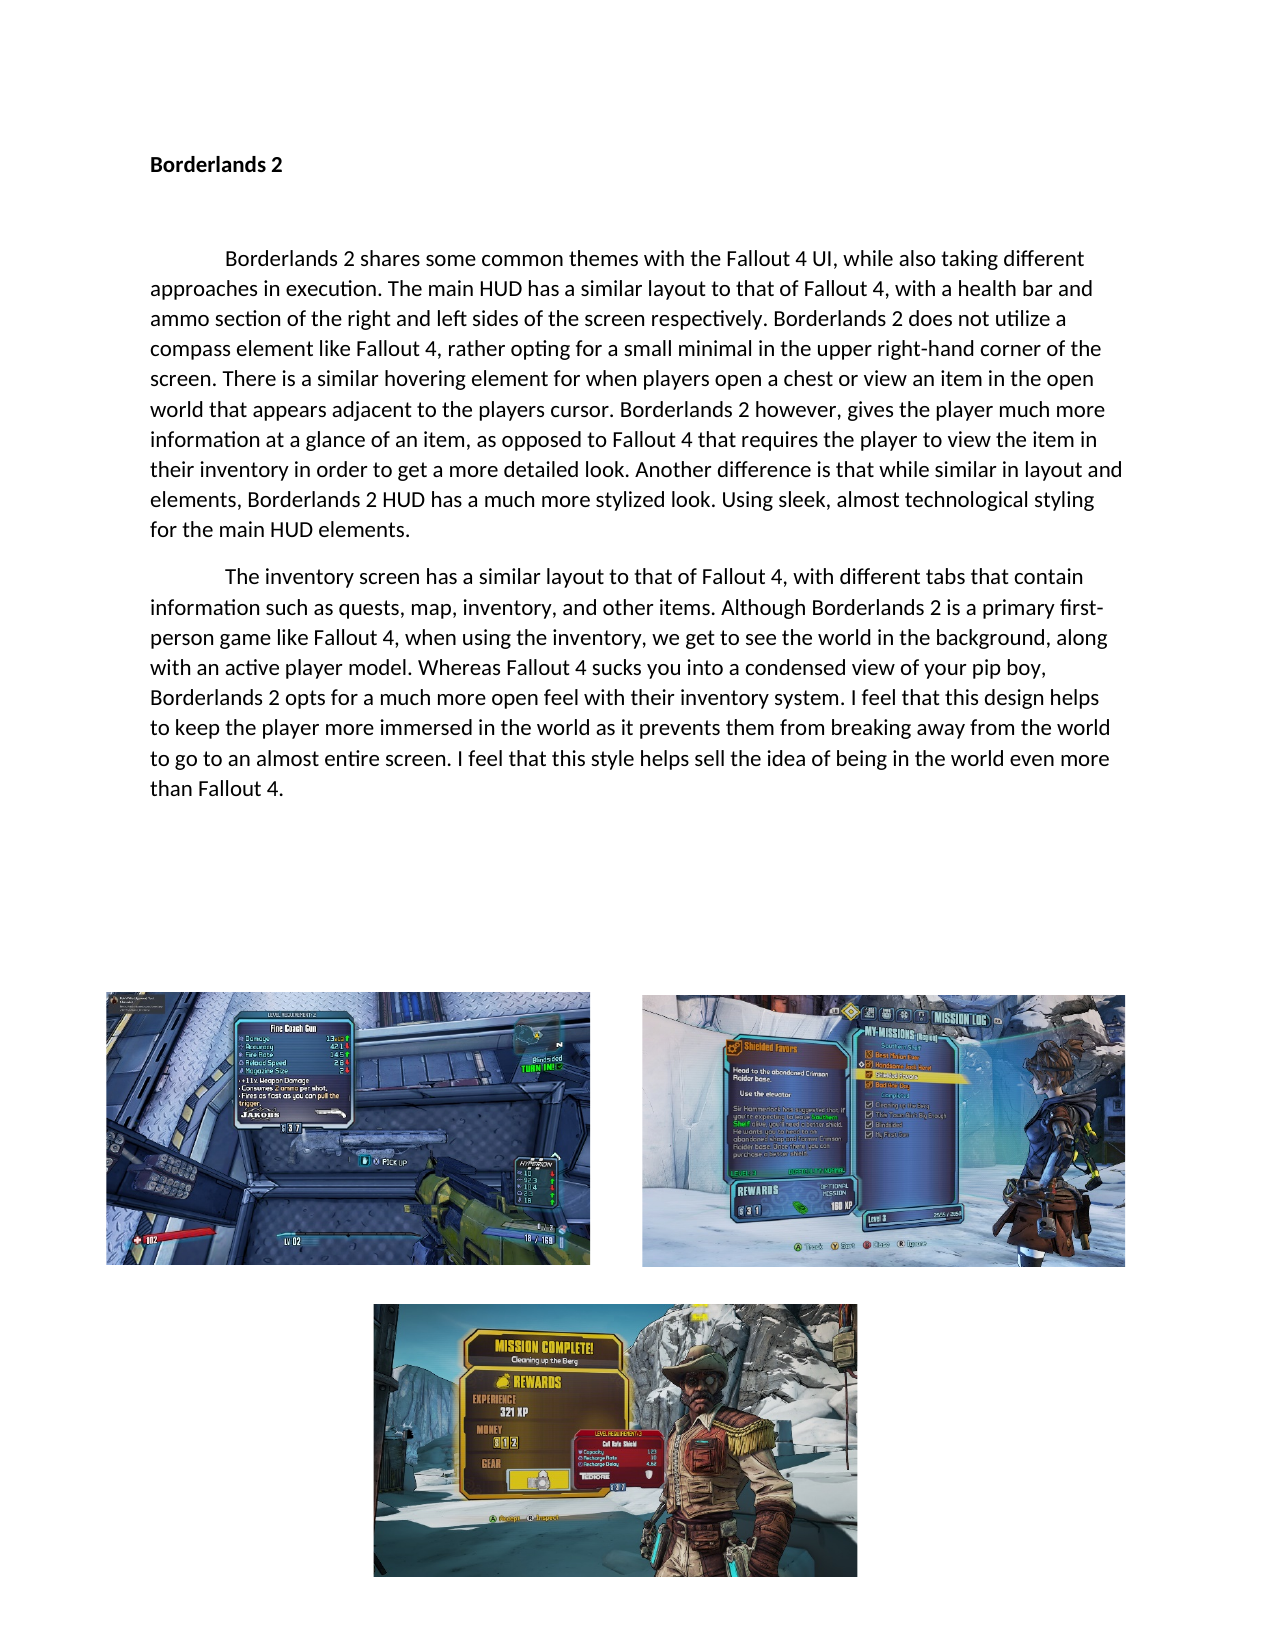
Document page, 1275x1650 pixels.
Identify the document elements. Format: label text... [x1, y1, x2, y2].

picture [373, 1304, 858, 1577]
picture [642, 995, 1125, 1267]
picture [106, 992, 591, 1265]
text Borderlands 2 [150, 150, 1125, 178]
text Borderlands 2 shares some common themes with the Fallout 4 UI, while also taking different approaches in execution. The main HUD has a similar layout to that of Fallout 4, with a health bar and ammo section of the right and left sides of the screen respectively. Borderlands 2 does not utilize a compass element like Fallout 4, rather opting for a small minimal in the upper right-hand corner of the screen. There is a similar hovering element for when players open a chest or view an item in the open world that appears adjacent to the players cursor. Borderlands 2 however, gives the player much more information at a glance of an item, as opposed to Fallout 4 that requires the player to view the item in their inventory in order to get a more detailed look. Another difference is that while similar in layout and elements, Borderlands 2 HUD has a much more stylized look. Using sleek, almost technological styling for the main HUD elements. [150, 244, 1125, 544]
text The inventory screen has a similar layout to that of Fallout 4, with different tabs that contain information such as quests, map, inventory, and other items. Although Borderlands 2 is a primary first-person game like Fallout 4, when using the inventory, we get to see the world in the background, along with an active player model. Whereas Fallout 4 sucks you into a condensed view of your pip boy, Borderlands 2 opts for a much more open feel with their inventory system. I feel that this design helps to keep the player more immersed in the world as it prevents them from breaking away from the world to go to an almost entire screen. I feel that this style helps sell the idea of being in the world even more than Fallout 4. [150, 562, 1125, 802]
